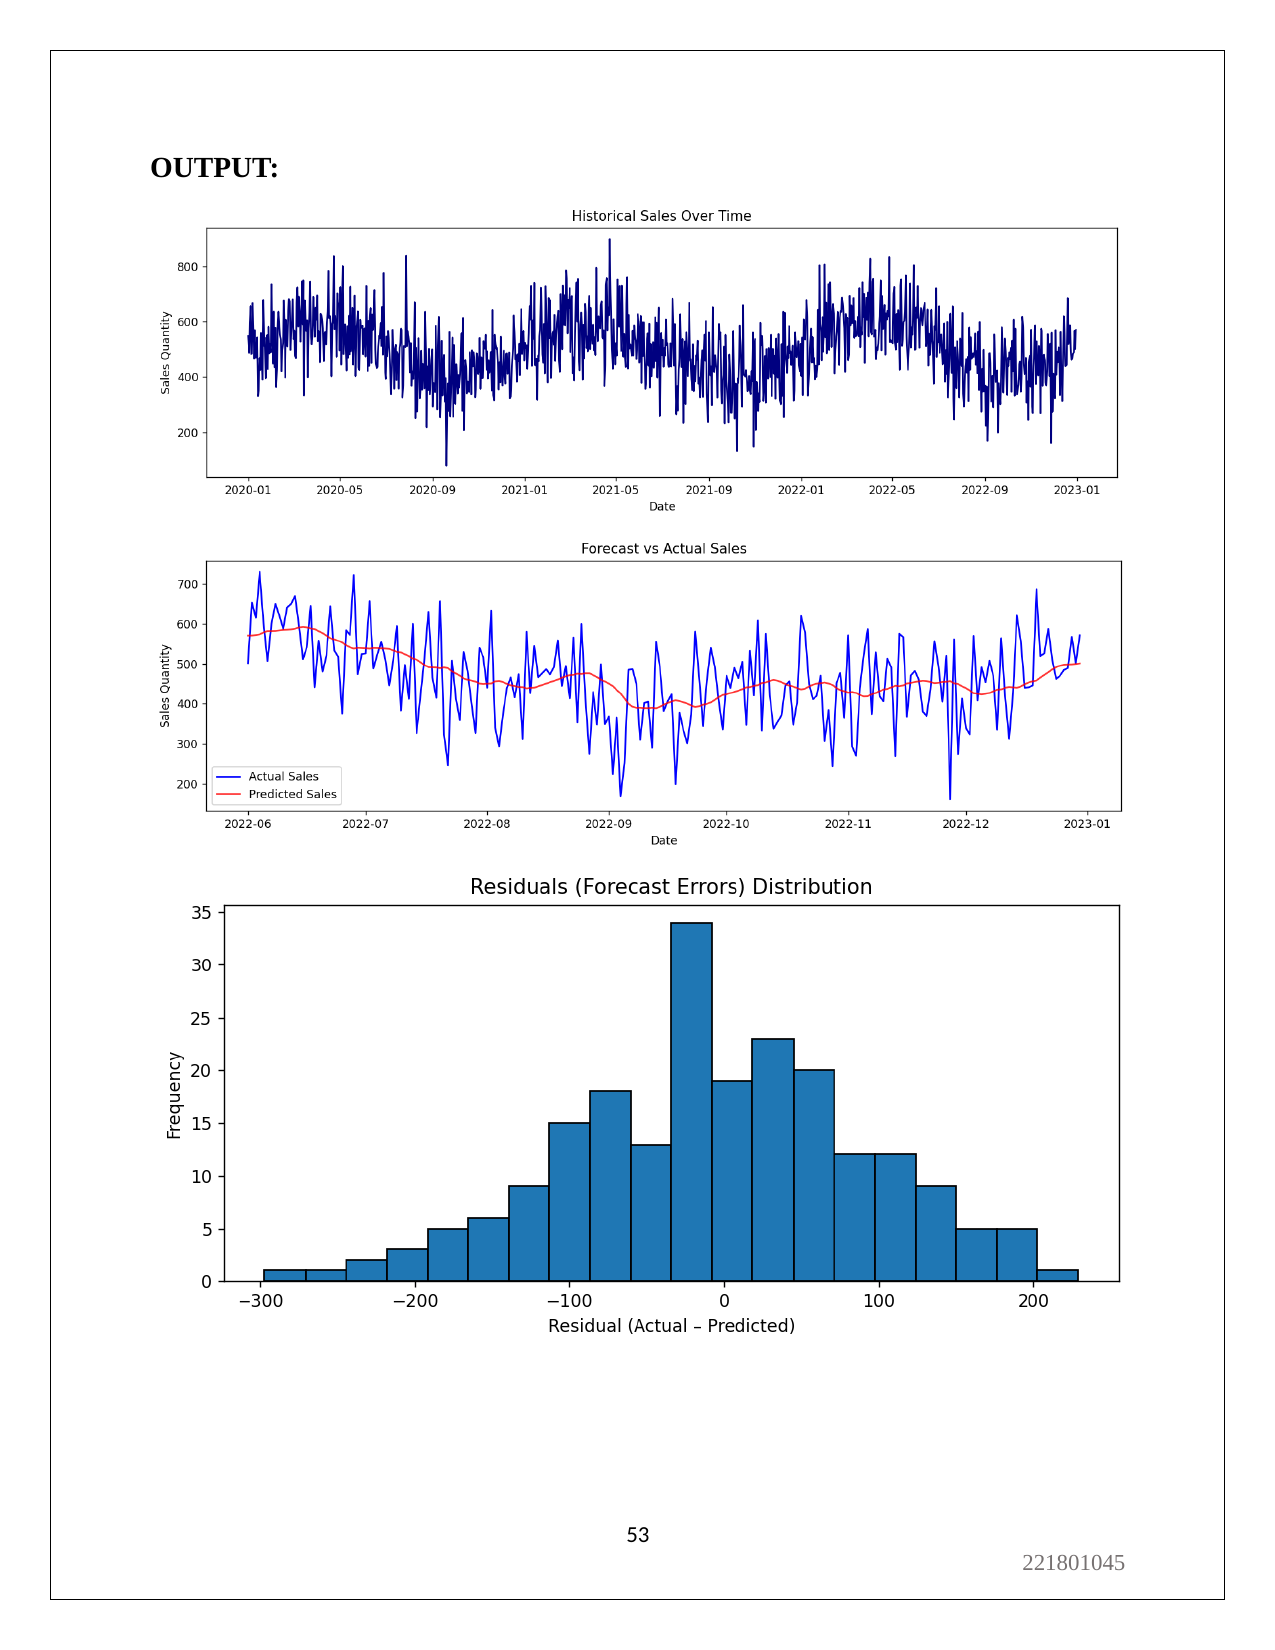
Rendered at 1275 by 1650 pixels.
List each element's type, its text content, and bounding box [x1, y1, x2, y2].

picture [150, 868, 1125, 1343]
picture [150, 202, 1125, 518]
text OUTPUT: [150, 150, 1125, 183]
picture [150, 536, 1125, 850]
